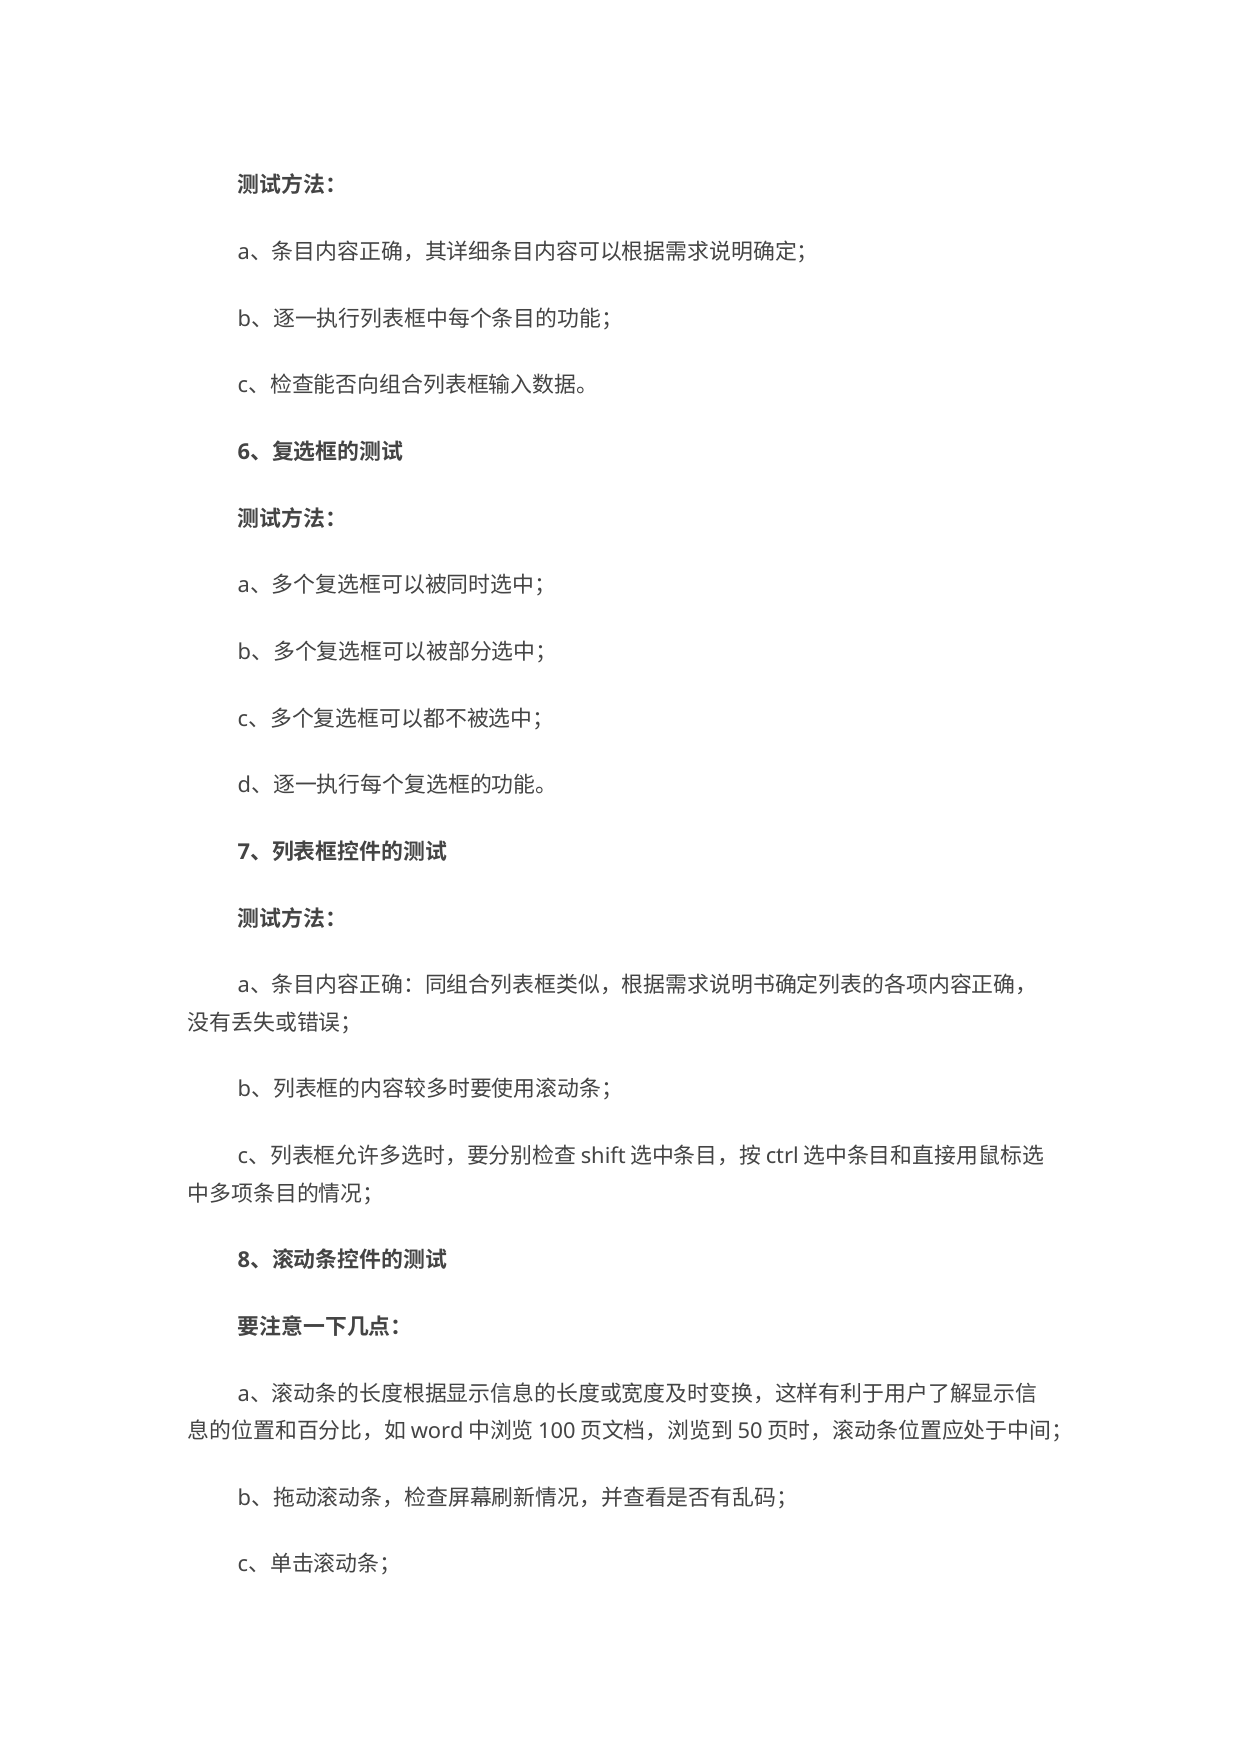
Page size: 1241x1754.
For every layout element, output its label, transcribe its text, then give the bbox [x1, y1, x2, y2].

text b、逐一执行列表框中每个条目的功能； [187, 298, 1053, 335]
text c、检查能否向组合列表框输入数据。 [187, 364, 1053, 402]
text 测试方法： [187, 164, 1053, 202]
text a、滚动条的长度根据显示信息的长度或宽度及时变换，这样有利于用户了解显示信息的位置和百分比，如word中浏览100页文档，浏览到50页时，滚动条位置应处于中间； [187, 1373, 1053, 1448]
text 7、列表框控件的测试 [187, 831, 1053, 869]
text a、条目内容正确：同组合列表框类似，根据需求说明书确定列表的各项内容正确，没有丢失或错误； [187, 964, 1053, 1039]
text c、列表框允许多选时，要分别检查shift选中条目，按ctrl选中条目和直接用鼠标选中多项条目的情况； [187, 1135, 1053, 1210]
text a、多个复选框可以被同时选中； [187, 564, 1053, 602]
text b、多个复选框可以被部分选中； [187, 631, 1053, 669]
text 6、复选框的测试 [187, 431, 1053, 469]
text d、逐一执行每个复选框的功能。 [187, 764, 1053, 802]
text b、列表框的内容较多时要使用滚动条； [187, 1069, 1053, 1106]
text 测试方法： [187, 898, 1053, 935]
text 要注意一下几点： [187, 1306, 1053, 1344]
text 8、滚动条控件的测试 [187, 1239, 1053, 1277]
text 测试方法： [187, 498, 1053, 535]
text b、拖动滚动条，检查屏幕刷新情况，并查看是否有乱码； [187, 1477, 1053, 1514]
text c、多个复选框可以都不被选中； [187, 698, 1053, 735]
text c、单击滚动条； [187, 1544, 1053, 1581]
text a、条目内容正确，其详细条目内容可以根据需求说明确定； [187, 231, 1053, 269]
